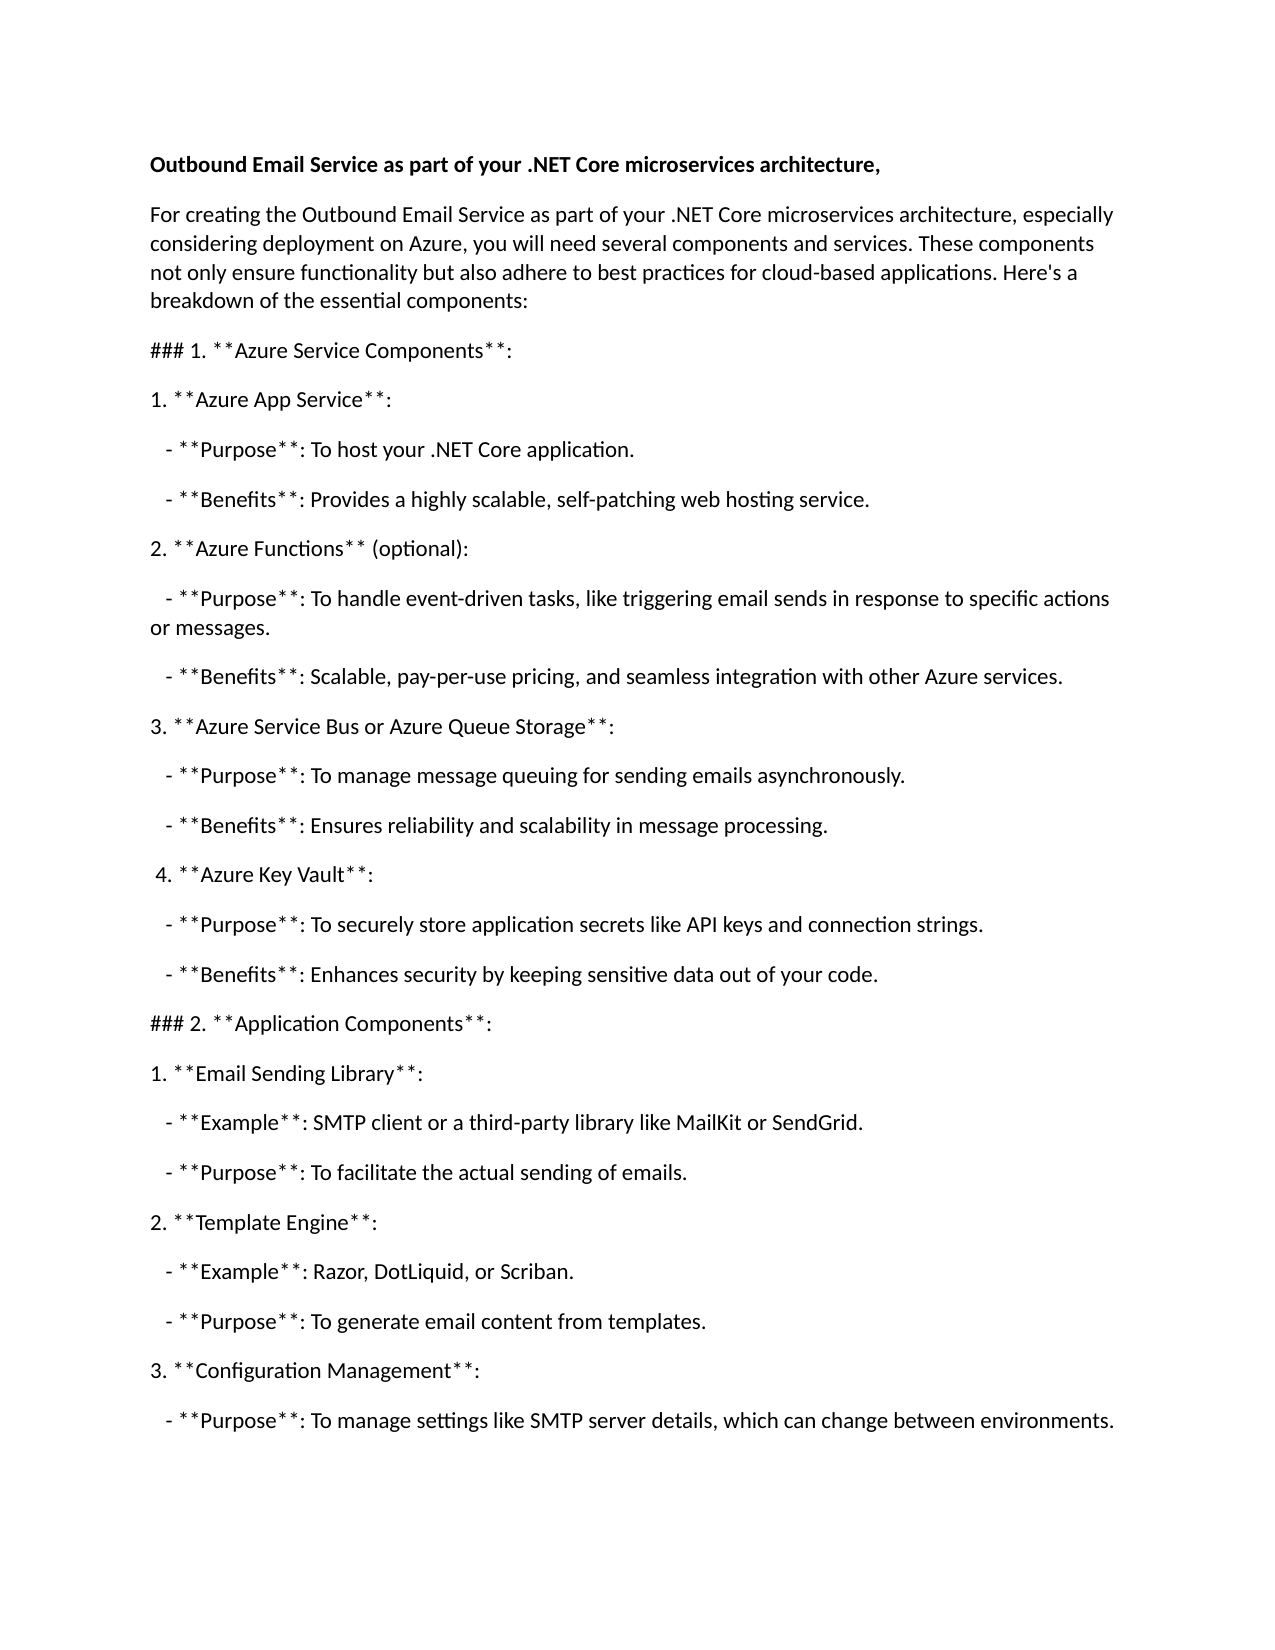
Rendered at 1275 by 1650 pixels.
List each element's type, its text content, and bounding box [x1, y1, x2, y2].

text 3. **Configuration Management**: [150, 1356, 1125, 1384]
text - **Purpose**: To manage settings like SMTP server details, which can change between environments. [150, 1405, 1125, 1434]
text - **Purpose**: To handle event-driven tasks, like triggering email sends in response to specific actions or messages. [150, 583, 1125, 641]
text For creating the Outbound Email Service as part of your .NET Core microservices architecture, especially considering deployment on Azure, you will need several components and services. These components not only ensure functionality but also adhere to best practices for cloud-based applications. Here's a breakdown of the essential components: [150, 199, 1125, 314]
text ### 2. **Application Components**: [150, 1009, 1125, 1037]
text - **Purpose**: To generate email content from templates. [150, 1306, 1125, 1335]
text 1. **Azure App Service**: [150, 385, 1125, 414]
text - **Benefits**: Provides a highly scalable, self-patching web hosting service. [150, 484, 1125, 513]
text - **Benefits**: Scalable, pay-per-use pricing, and seamless integration with other Azure services. [150, 662, 1125, 690]
text - **Example**: Razor, DotLiquid, or Scriban. [150, 1257, 1125, 1285]
text - **Example**: SMTP client or a third-party library like MailKit or SendGrid. [150, 1108, 1125, 1137]
text 1. **Email Sending Library**: [150, 1058, 1125, 1087]
text 3. **Azure Service Bus or Azure Queue Storage**: [150, 711, 1125, 740]
text 2. **Azure Functions** (optional): [150, 534, 1125, 562]
text ### 1. **Azure Service Components**: [150, 335, 1125, 364]
text - **Purpose**: To manage message queuing for sending emails asynchronously. [150, 761, 1125, 789]
text Outbound Email Service as part of your .NET Core microservices architecture, [150, 150, 1125, 179]
text 2. **Template Engine**: [150, 1207, 1125, 1236]
text - **Benefits**: Ensures reliability and scalability in message processing. [150, 810, 1125, 839]
text 4. **Azure Key Vault**: [150, 860, 1125, 889]
text - **Purpose**: To host your .NET Core application. [150, 434, 1125, 463]
text - **Benefits**: Enhances security by keeping sensitive data out of your code. [150, 959, 1125, 988]
text - **Purpose**: To facilitate the actual sending of emails. [150, 1157, 1125, 1186]
text - **Purpose**: To securely store application secrets like API keys and connection strings. [150, 909, 1125, 938]
